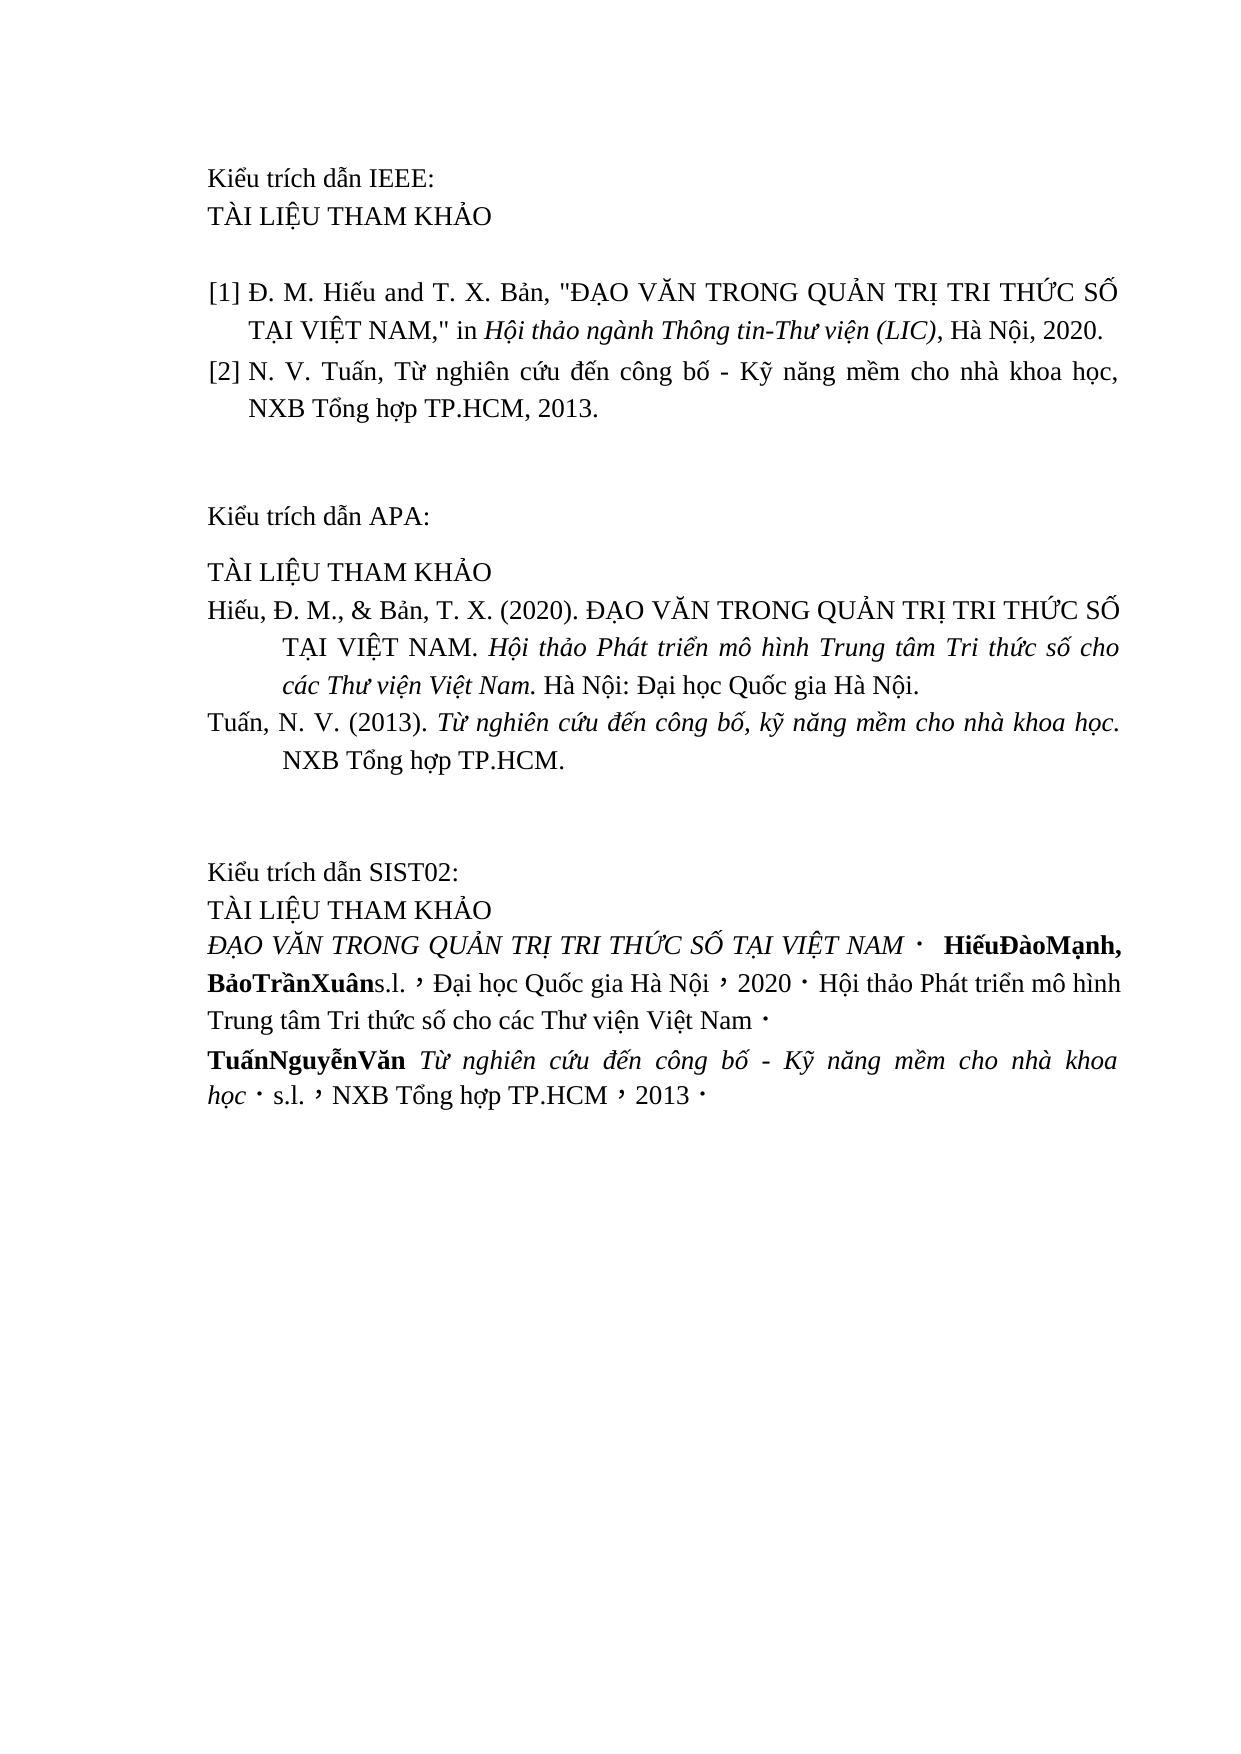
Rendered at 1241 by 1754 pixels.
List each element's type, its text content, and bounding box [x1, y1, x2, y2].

text Kiểu trích dẫn SIST02: [207, 850, 1122, 887]
text Kiểu trích dẫn IEEE: [207, 156, 1122, 193]
text Kiểu trích dẫn APA: [207, 500, 1122, 531]
